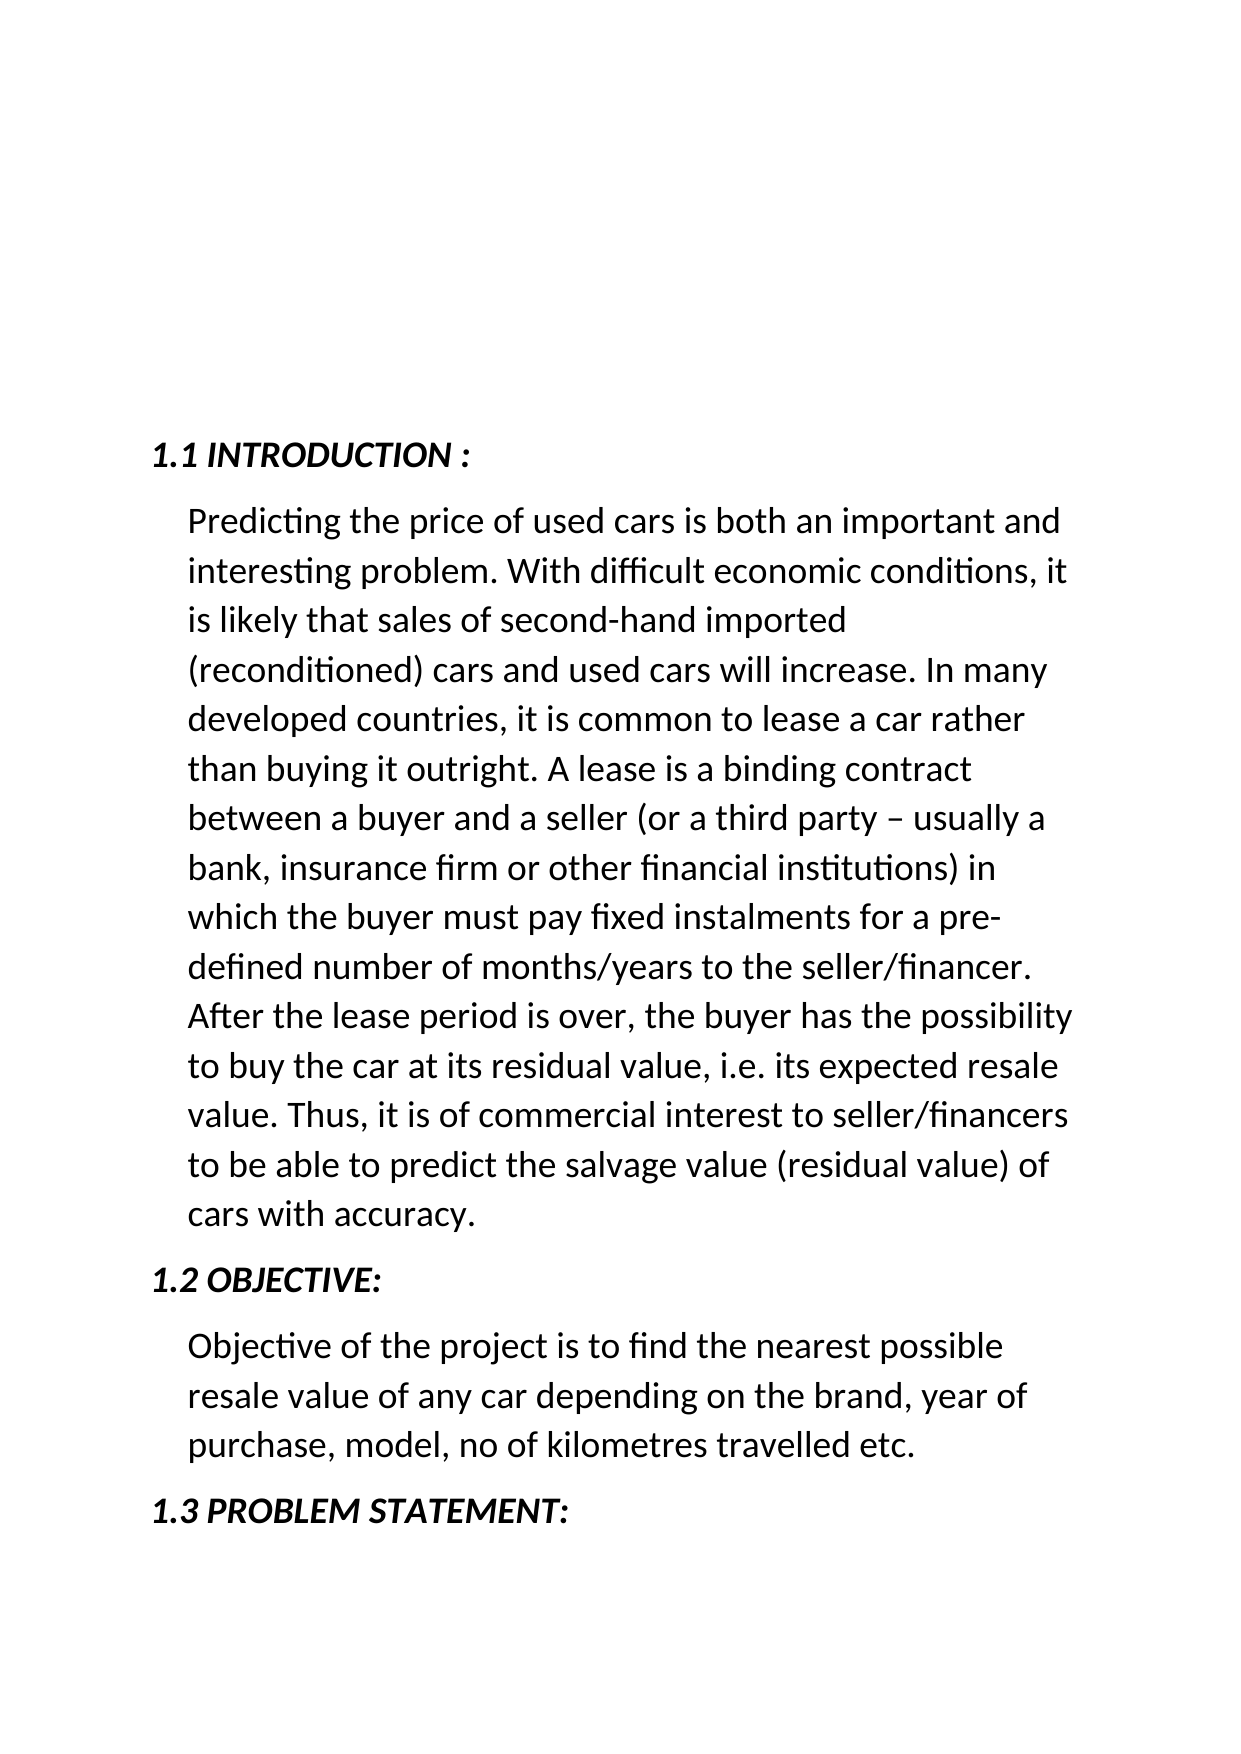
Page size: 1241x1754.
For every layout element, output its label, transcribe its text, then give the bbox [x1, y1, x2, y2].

text 1.2 OBJECTIVE: [150, 1256, 1090, 1302]
text 1.3 PROBLEM STATEMENT: [150, 1487, 1090, 1533]
text Predicting the price of used cars is both an important and interesting problem. With difficult economic conditions, it is likely that sales of second-hand imported (reconditioned) cars and used cars will increase. In many developed countries, it is common to lease a car rather than buying it outright. A lease is a binding contract between a buyer and a seller (or a third party – usually a bank, insurance firm or other financial institutions) in which the buyer must pay fixed instalments for a pre-defined number of months/years to the seller/financer. After the lease period is over, the buyer has the possibility to buy the car at its residual value, i.e. its expected resale value. Thus, it is of commercial interest to seller/financers to be able to predict the salvage value (residual value) of cars with accuracy. [187, 497, 1090, 1236]
text Objective of the project is to find the nearest possible resale value of any car depending on the brand, year of purchase, model, no of kilometres travelled etc. [187, 1322, 1090, 1467]
text 1.1 INTRODUCTION : [150, 431, 1090, 477]
